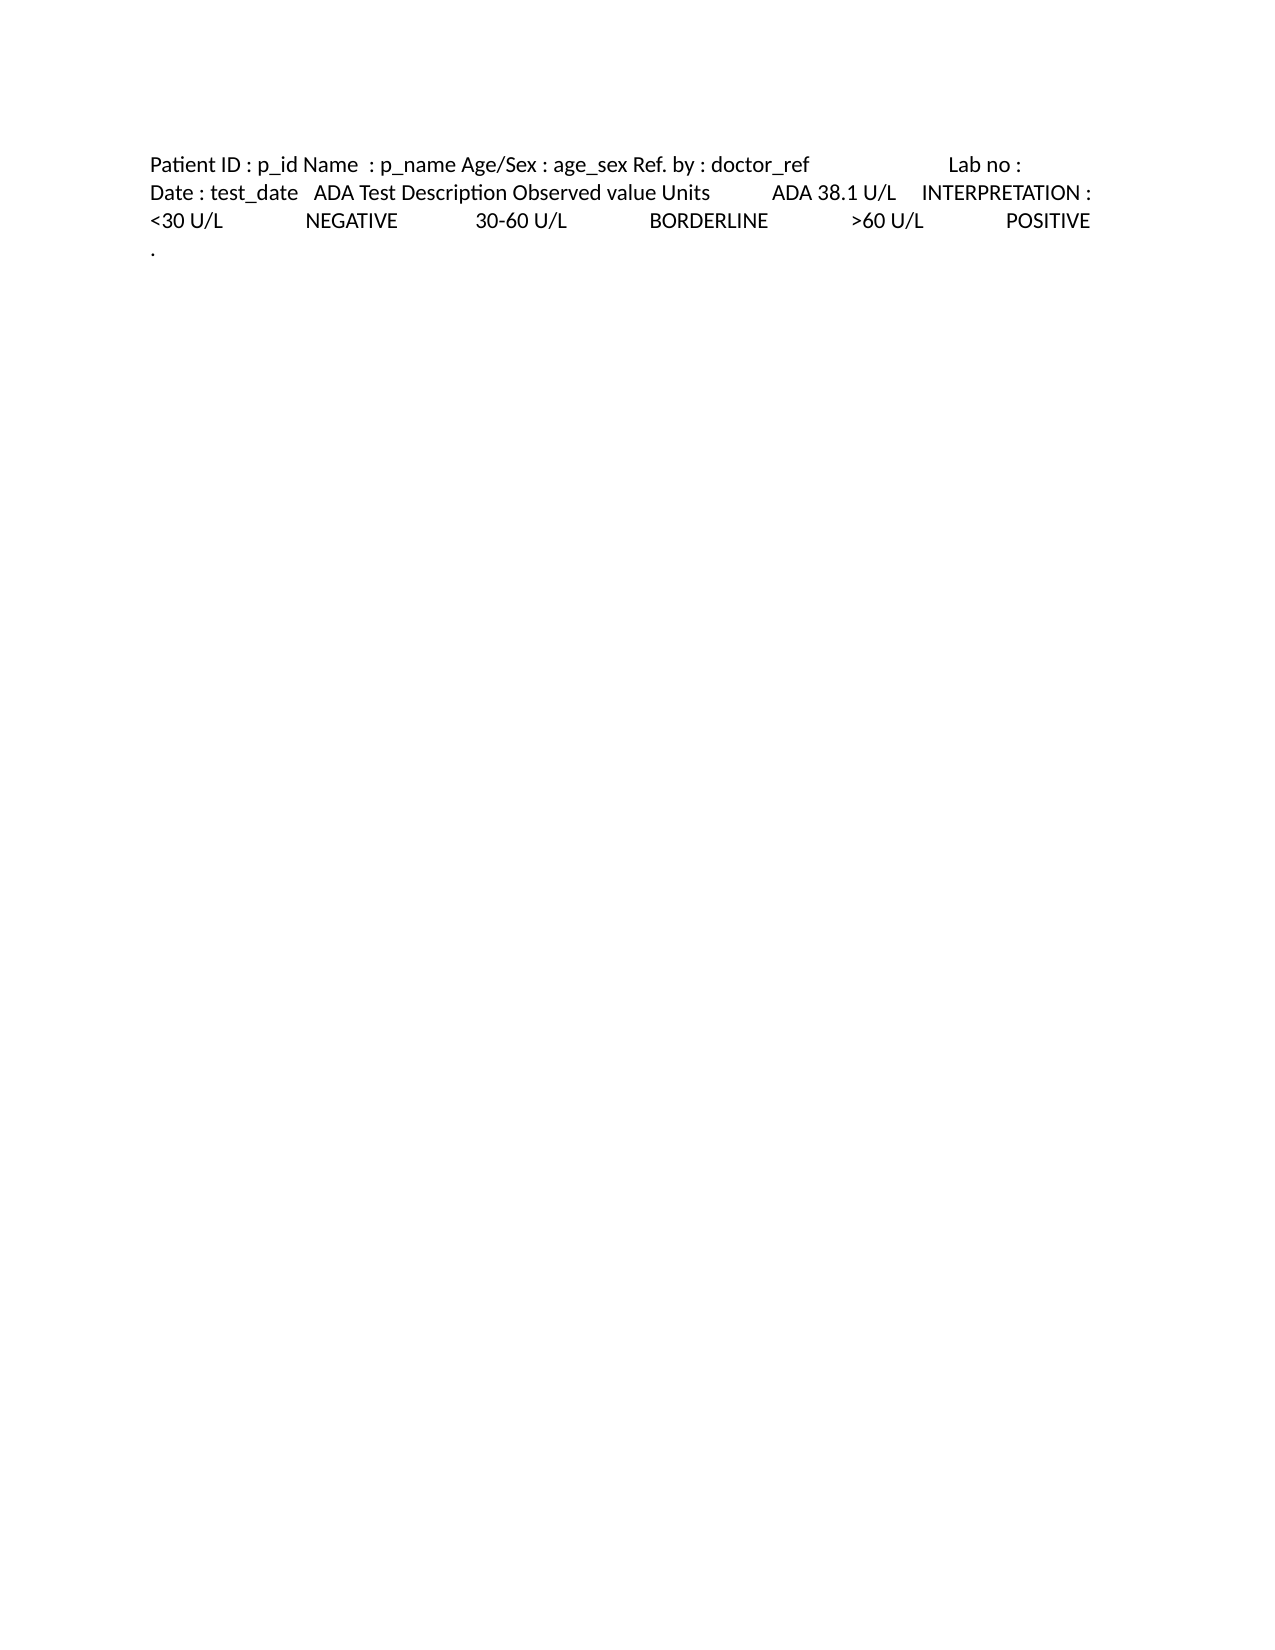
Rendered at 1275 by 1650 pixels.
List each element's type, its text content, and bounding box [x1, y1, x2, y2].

text Patient ID : p_id Name : p_name Age/Sex : age_sex Ref. by : doctor_ref Lab no : Date : test_date ADA Test Description Observed value Units ADA 38.1 U/L INTERPRETATION : <30 U/L NEGATIVE 30-60 U/L BORDERLINE >60 U/L POSITIVE . [150, 150, 1125, 320]
